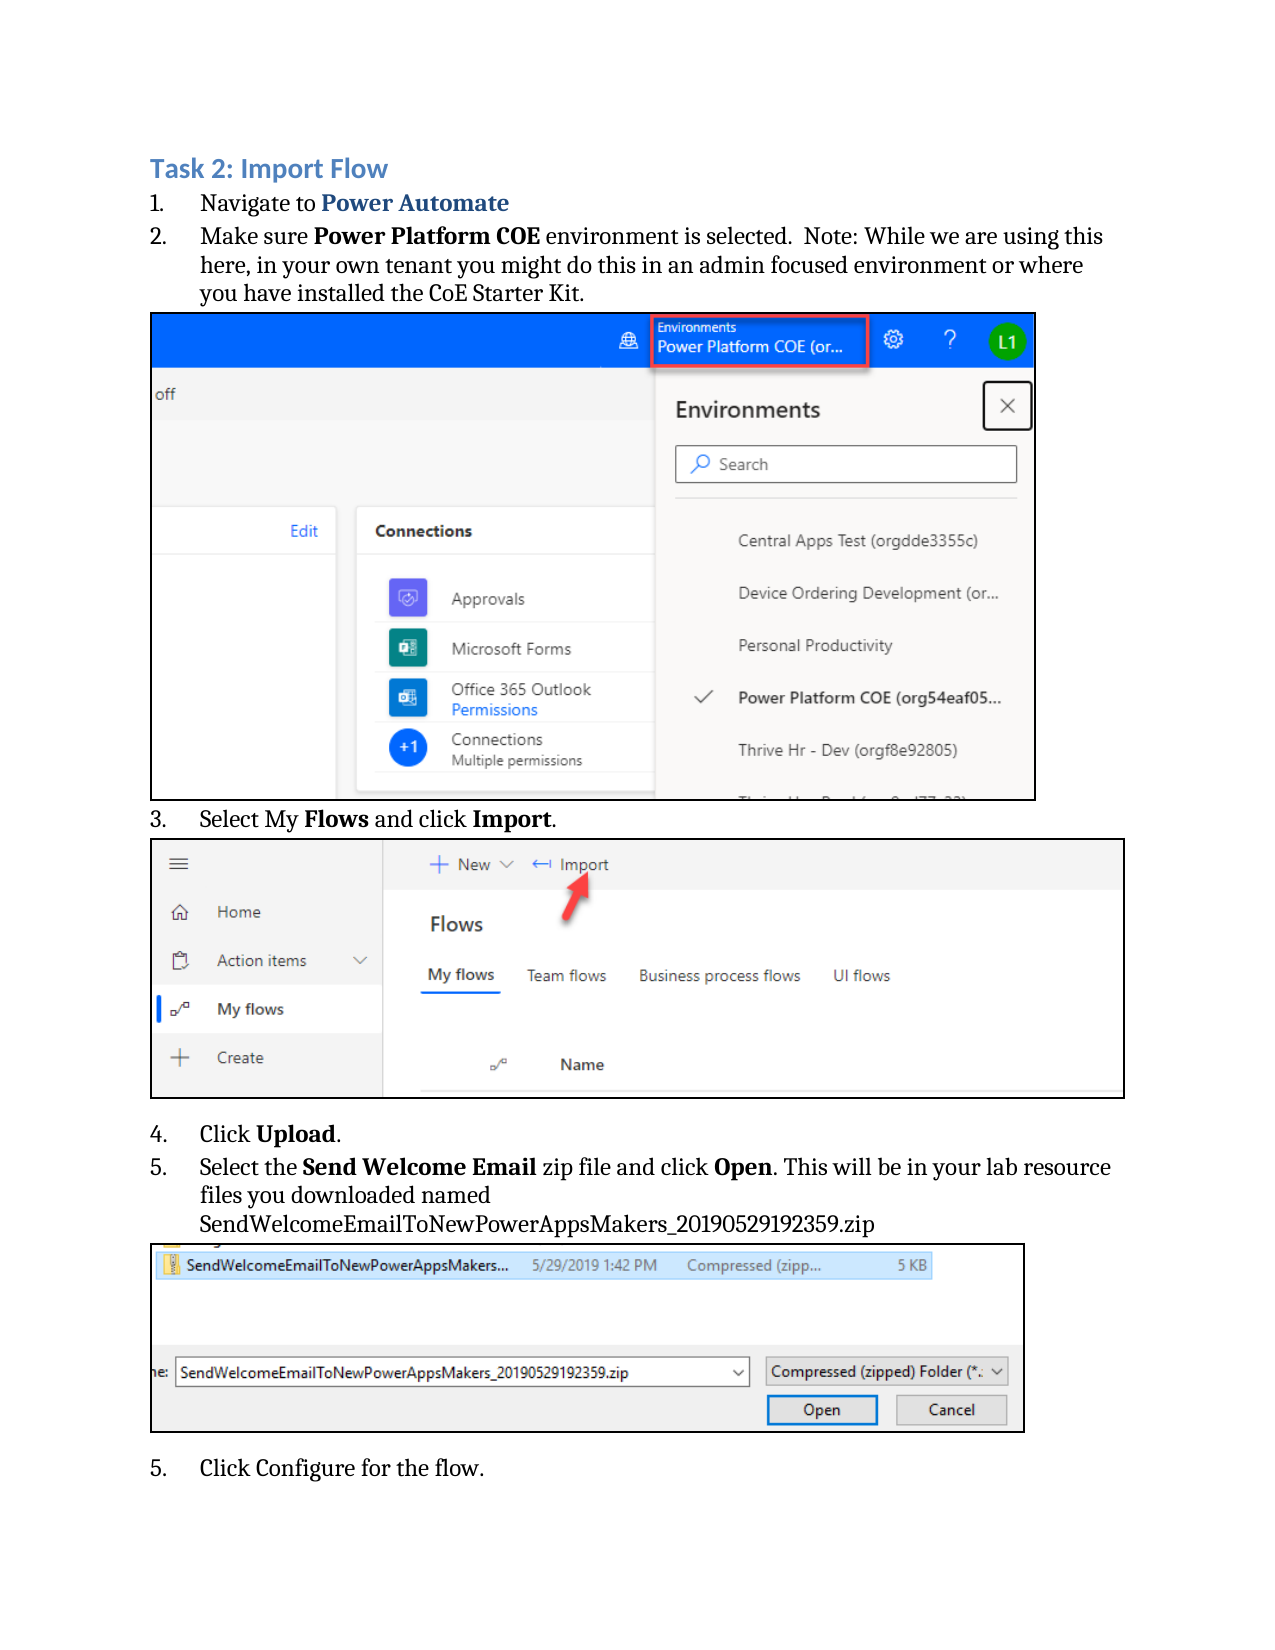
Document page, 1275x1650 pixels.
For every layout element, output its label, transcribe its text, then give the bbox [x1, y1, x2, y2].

list Click Upload. [150, 1120, 1125, 1149]
list Make sure Power Platform COE environment is selected. Note: While we are using this here, in your own tenant you might do this in an admin focused environment or where you have installed the CoE Starter Kit. [150, 222, 1125, 308]
list Select My Flows and click Import. [150, 805, 1125, 834]
picture [152, 1245, 1023, 1431]
list Navigate to Power Automate [150, 189, 1125, 218]
list Select the Send Welcome Email zip file and click Open. This will be in your lab resource files you downloaded named SendWelcomeEmailToNewPowerAppsMakers_20190529192359.zip [150, 1153, 1125, 1239]
list Click Configure for the flow. [150, 1454, 1125, 1483]
subtitle Task 2: Import Flow [150, 150, 1125, 186]
picture [152, 840, 1123, 1097]
picture [152, 314, 1034, 799]
